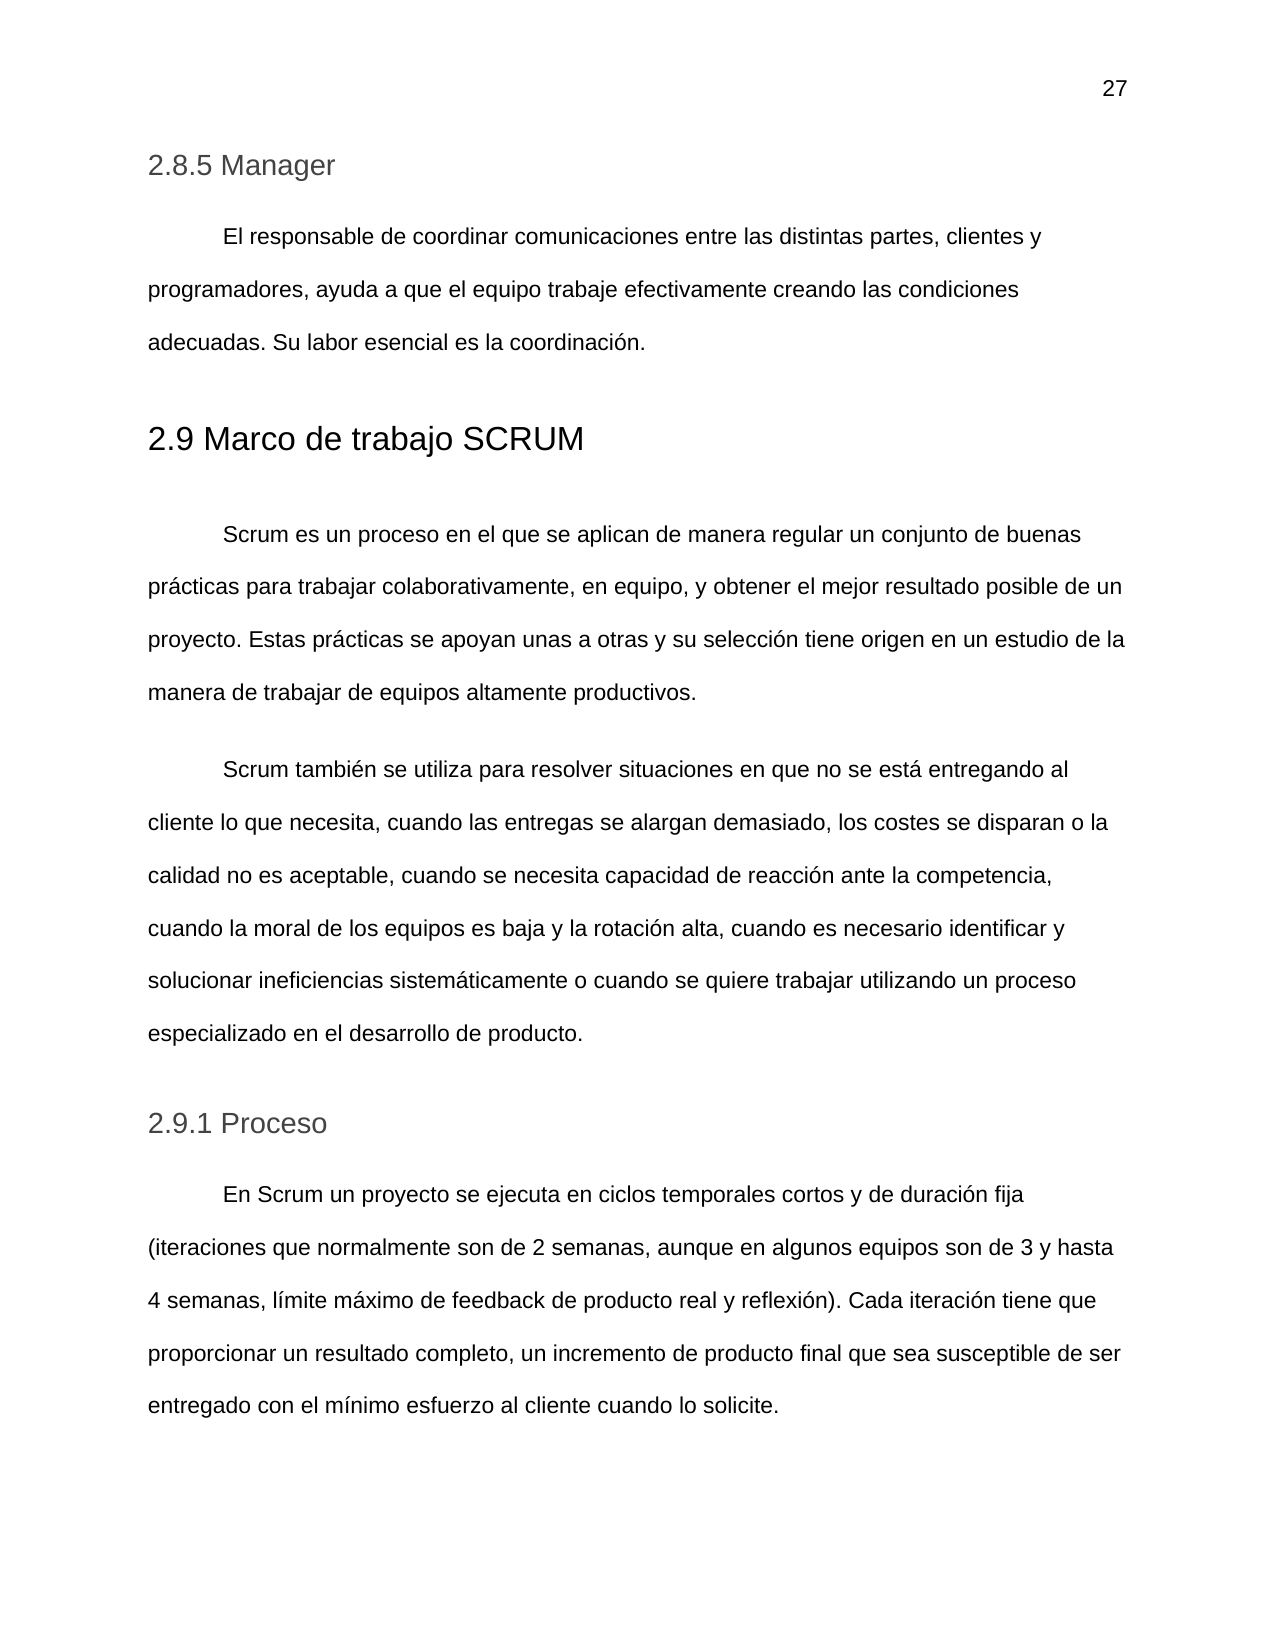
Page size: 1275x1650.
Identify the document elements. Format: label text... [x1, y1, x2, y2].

text El responsable de coordinar comunicaciones entre las distintas partes, clientes y programadores, ayuda a que el equipo trabaje efectivamente creando las condiciones adecuadas. Su labor esencial es la coordinación. [148, 223, 1127, 355]
subtitle 2.9.1 Proceso [148, 1106, 1127, 1139]
text En Scrum un proyecto se ejecuta en ciclos temporales cortos y de duración fija (iteraciones que normalmente son de 2 semanas, aunque en algunos equipos son de 3 y hasta 4 semanas, límite máximo de feedback de producto real y reflexión). Cada iteración tiene que proporcionar un resultado completo, un incremento de producto final que sea susceptible de ser entregado con el mínimo esfuerzo al cliente cuando lo solicite. [148, 1181, 1127, 1418]
text Scrum es un proceso en el que se aplican de manera regular un conjunto de buenas prácticas para trabajar colaborativamente, en equipo, y obtener el mejor resultado posible de un proyecto. Estas prácticas se apoyan unas a otras y su selección tiene origen en un estudio de la manera de trabajar de equipos altamente productivos. [148, 521, 1127, 705]
subtitle 2.8.5 Manager [148, 148, 1127, 181]
text Scrum también se utiliza para resolver situaciones en que no se está entregando al cliente lo que necesita, cuando las entregas se alargan demasiado, los costes se disparan o la calidad no es aceptable, cuando se necesita capacidad de reacción ante la competencia, cuando la moral de los equipos es baja y la rotación alta, cuando es necesario identificar y solucionar ineficiencias sistemáticamente o cuando se quiere trabajar utilizando un proceso especializado en el desarrollo de producto. [148, 756, 1127, 1046]
subtitle 2.9 Marco de trabajo SCRUM [148, 419, 1127, 457]
